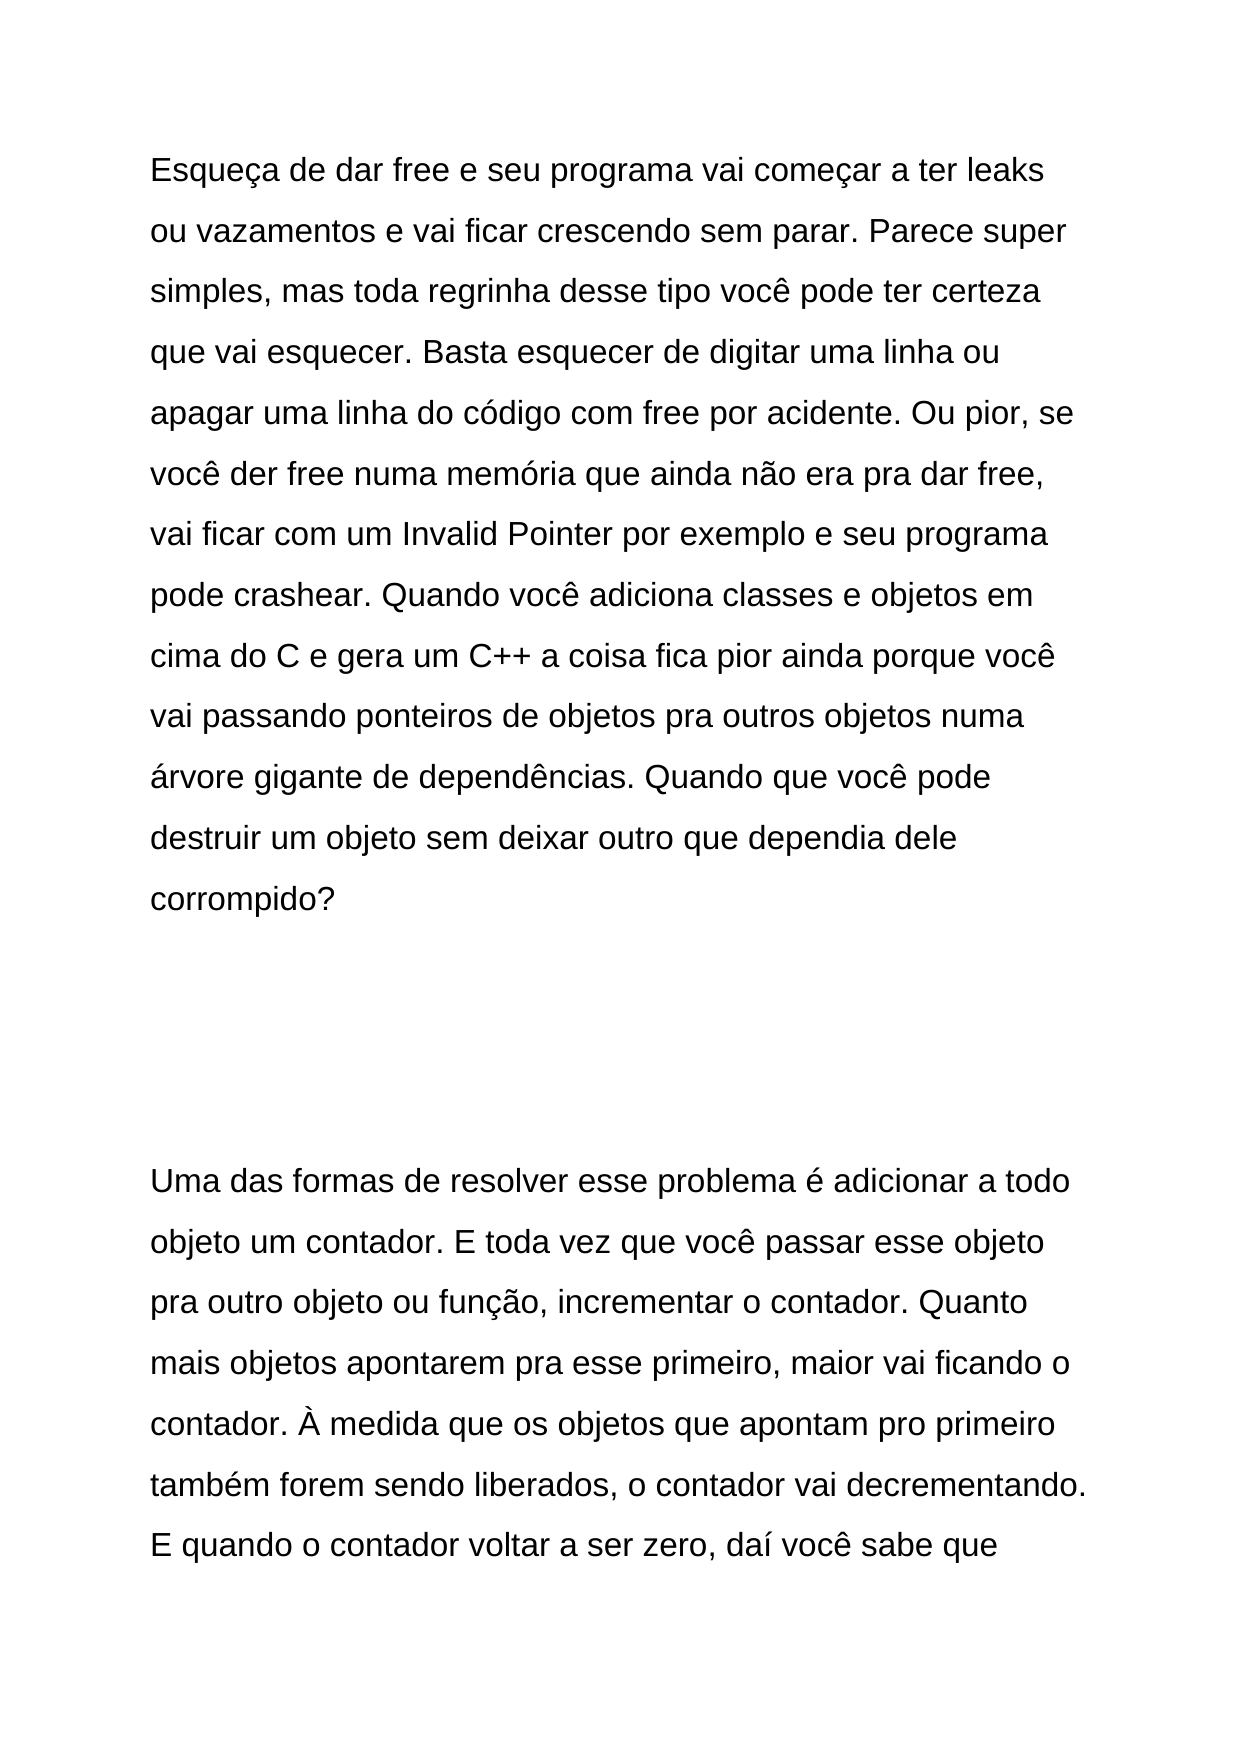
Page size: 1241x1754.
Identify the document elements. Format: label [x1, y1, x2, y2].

text [150, 1161, 1090, 1564]
text [150, 150, 1090, 917]
